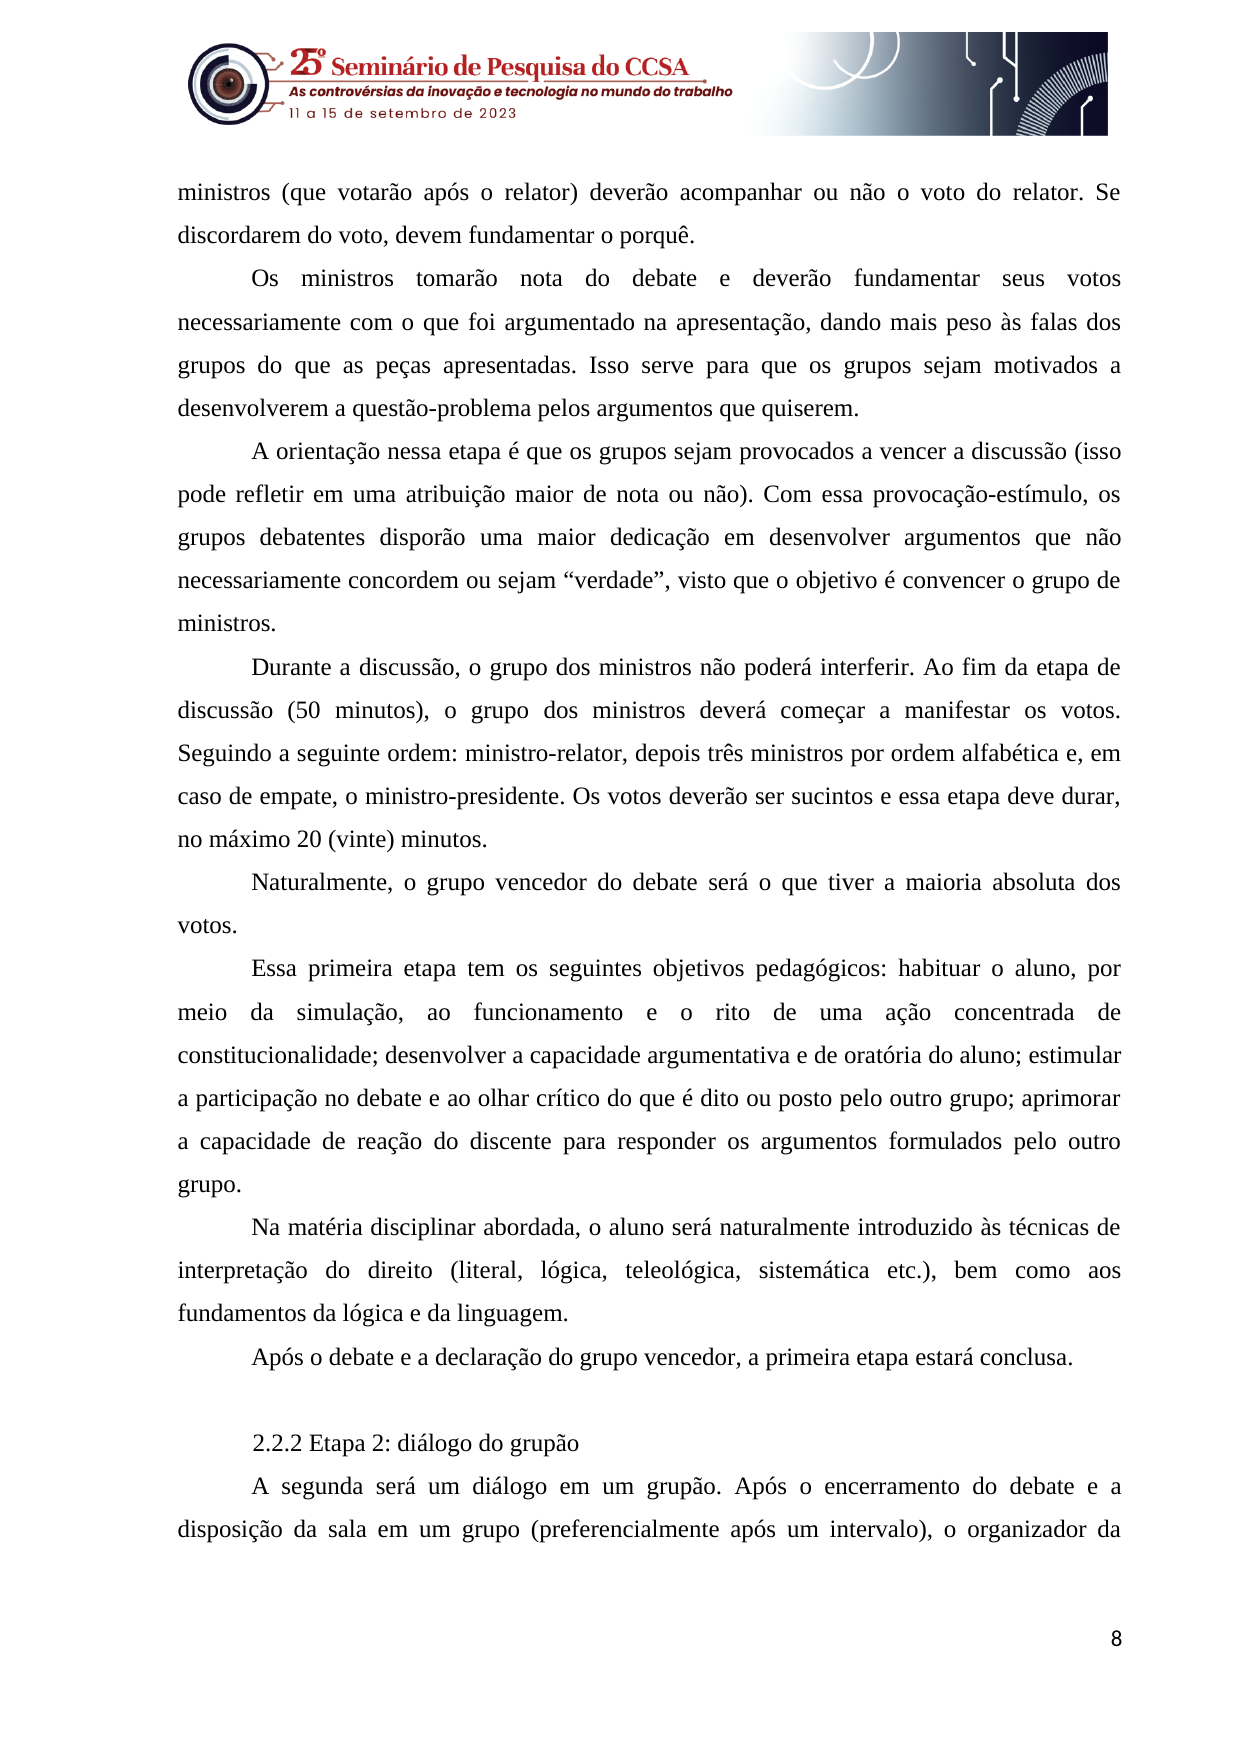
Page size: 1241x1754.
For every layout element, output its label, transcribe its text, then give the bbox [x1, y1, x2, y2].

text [177, 177, 1122, 249]
text Durante a discussão, o grupo dos ministros não poderá interferir. Ao fim da etapa de discussão (50 minutos), o grupo dos ministros deverá começar a manifestar os votos. Seguindo a seguinte ordem: ministro-relator, depois três ministros por ordem alfabética e, em caso de empate, o ministro-presidente. Os votos deverão ser sucintos e essa etapa deve durar, no máximo 20 (vinte) minutos. [177, 652, 1122, 853]
picture [175, 32, 1108, 136]
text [177, 1471, 1122, 1543]
text 2.2.2 Etapa 2: diálogo do grupão [177, 1428, 1122, 1457]
text Naturalmente, o grupo vencedor do debate será o que tiver a maioria absoluta dos votos. [177, 867, 1122, 939]
text A orientação nessa etapa é que os grupos sejam provocados a vencer a discussão (isso pode refletir em uma atribuição maior de nota ou não). Com essa provocação-estímulo, os grupos debatentes disporão uma maior dedicação em desenvolver argumentos que não necessariamente concordem ou sejam “verdade”, visto que o objetivo é convencer o grupo de ministros. [177, 436, 1122, 637]
text Após o debate e a declaração do grupo vencedor, a primeira etapa estará conclusa. [177, 1342, 1122, 1370]
text Na matéria disciplinar abordada, o aluno será naturalmente introduzido às técnicas de interpretação do direito (literal, lógica, teleológica, sistemática etc.), bem como aos fundamentos da lógica e da linguagem. [177, 1212, 1122, 1327]
text Os ministros tomarão nota do debate e deverão fundamentar seus votos necessariamente com o que foi argumentado na apresentação, dando mais peso às falas dos grupos do que as peças apresentadas. Isso serve para que os grupos sejam motivados a desenvolverem a questão-problema pelos argumentos que quiserem. [177, 263, 1122, 422]
text Essa primeira etapa tem os seguintes objetivos pedagógicos: habituar o aluno, por meio da simulação, ao funcionamento e o rito de uma ação concentrada de constitucionalidade; desenvolver a capacidade argumentativa e de oratória do aluno; estimular a participação no debate e ao olhar crítico do que é dito ou posto pelo outro grupo; aprimorar a capacidade de reação do discente para responder os argumentos formulados pelo outro grupo. [177, 953, 1122, 1198]
